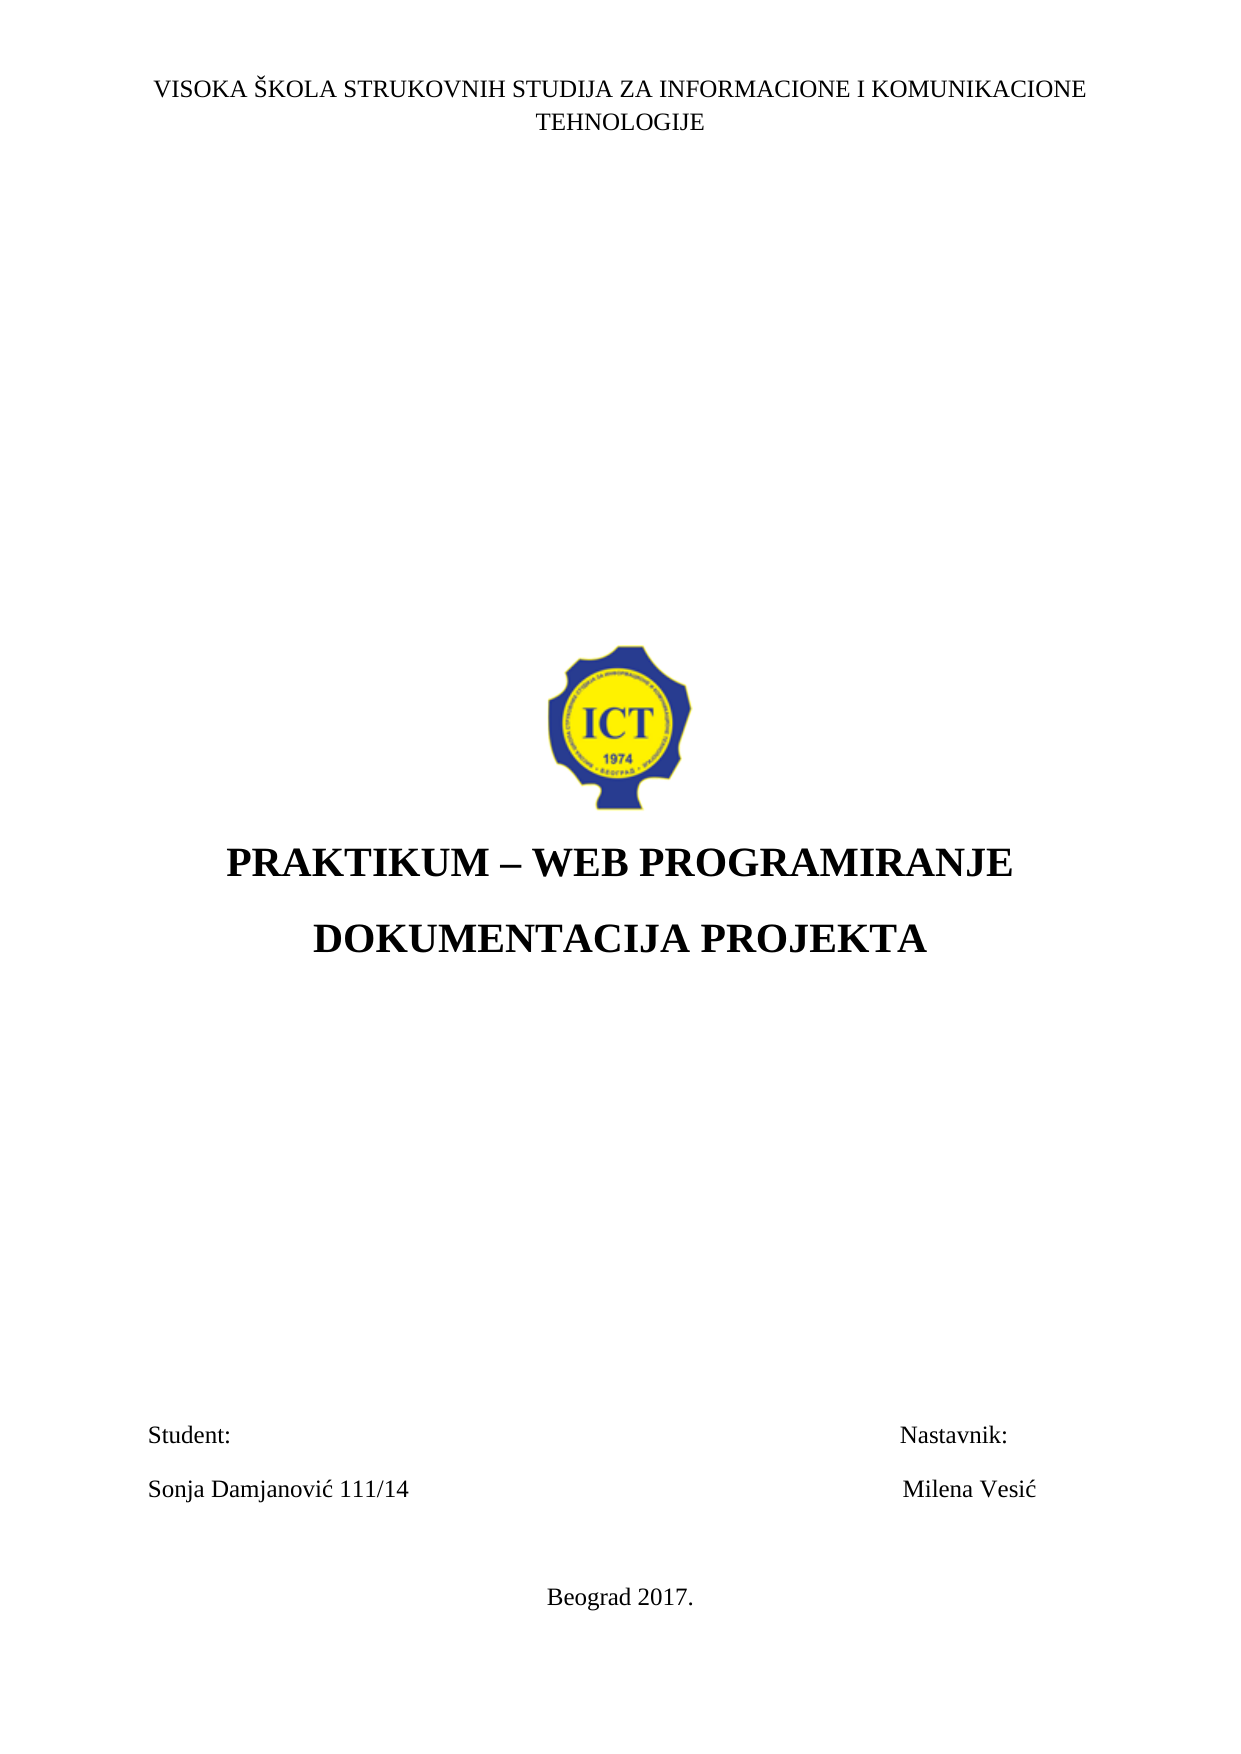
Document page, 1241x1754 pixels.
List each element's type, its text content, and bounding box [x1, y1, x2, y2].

text DOKUMENTACIJA PROJEKTA [148, 913, 1093, 961]
text Sonja Damjanović 111/14 Milena Vesić [148, 1474, 1093, 1503]
text Student: Nastavnik: [148, 1420, 1093, 1449]
text Beograd 2017. [148, 1582, 1093, 1611]
text PRAKTIKUM – WEB PROGRAMIRANJE [148, 838, 1093, 886]
picture [547, 645, 693, 813]
